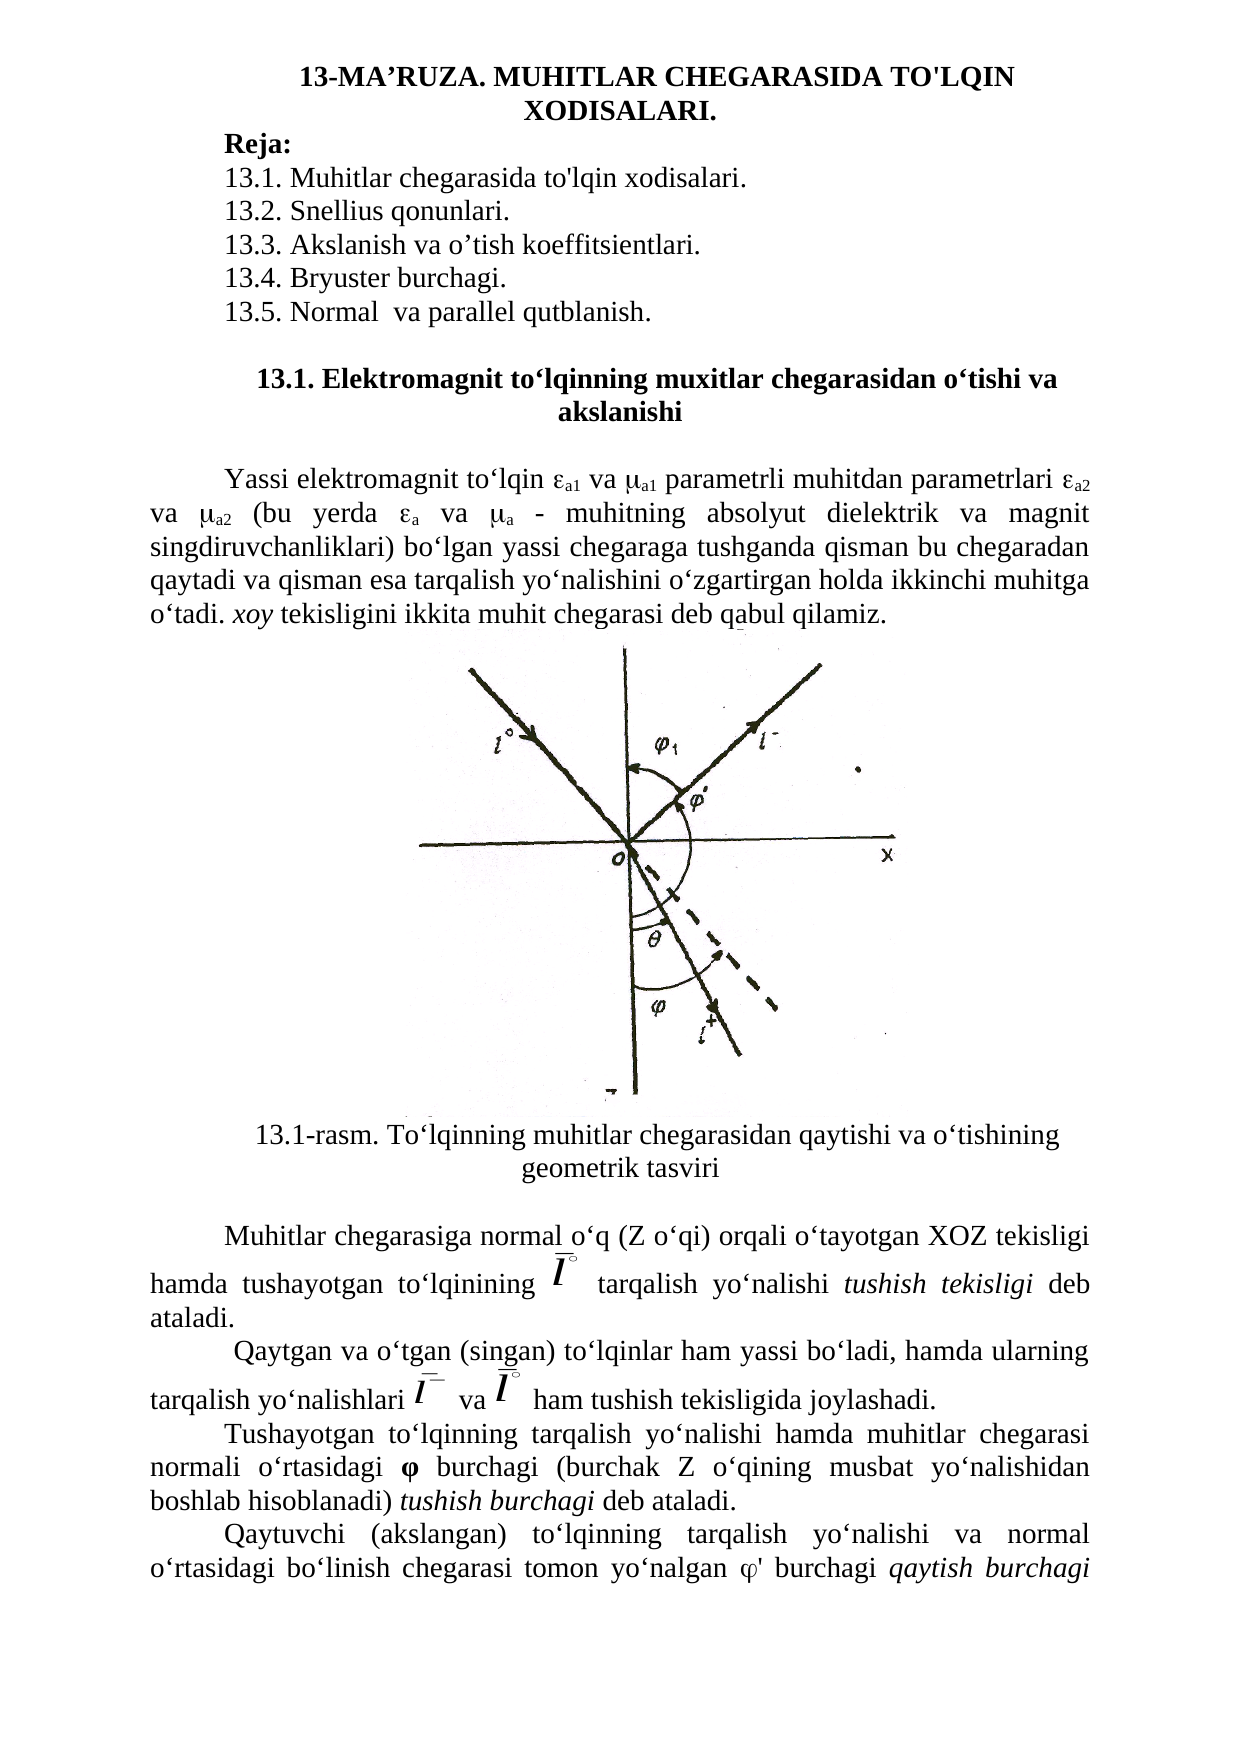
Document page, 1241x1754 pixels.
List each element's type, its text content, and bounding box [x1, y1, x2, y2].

text Qaytgan va o‘tgan (singan) to‘lqinlar ham yassi bo‘ladi, hamda ularning tarqalish yo‘nalishlari va ham tushish tekisligida joylashadi. [150, 1333, 1090, 1416]
text Reja: [150, 126, 1090, 160]
text 13.4. Bryuster burchagi. [150, 260, 1090, 294]
text 13-MA’RUZA. MUHITLAR CHEGARASIDA TO'LQIN XODISALARI. [150, 59, 1090, 126]
text 13.3. Akslanish va o’tish koeffitsientlari. [150, 227, 1090, 260]
text 13.1. Elektromagnit to‘lqinning muxitlar chegarasidan o‘tishi va akslanishi [150, 361, 1090, 428]
text Yassi elektromagnit to‘lqin a1 va a1 parametrli muhitdan parametrlari a2 va a2 (bu yerda a va a - muhitning absolyut dielektrik va magnit singdiruvchanliklari) bo‘lgan yassi chegaraga tushganda qisman bu chegaradan qaytadi va qisman esa tarqalish yo‘nalishini o‘zgartirgan holda ikkinchi muhitga o‘tadi. xoy tekisligini ikkita muhit chegarasi deb qabul qilamiz. [150, 462, 1090, 629]
text 13.1-rasm. To‘lqinning muhitlar chegarasidan qaytishi va o‘tishining geometrik tasviri [150, 1117, 1090, 1184]
text Tushayotgan to‘lqinning tarqalish yo‘nalishi hamda muhitlar chegarasi normali o‘rtasidagi φ burchagi (burchak Z o‘qining musbat yo‘nalishidan boshlab hisoblanadi) tushish burchagi deb ataladi. [150, 1416, 1090, 1516]
text 13.1. Muhitlar chegarasida to'lqin xodisalari. [150, 160, 1090, 193]
text 13.5. Normal va parallel qutblanish. [150, 294, 1090, 327]
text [150, 1516, 1090, 1584]
text 13.2. Snellius qonunlari. [150, 193, 1090, 227]
text Muhitlar chegarasiga normal o‘q (Z o‘qi) orqali o‘tayotgan XOZ tekisligi hamda tushayotgan to‘lqinining tarqalish yo‘nalishi tushish tekisligi deb ataladi. [150, 1218, 1090, 1333]
